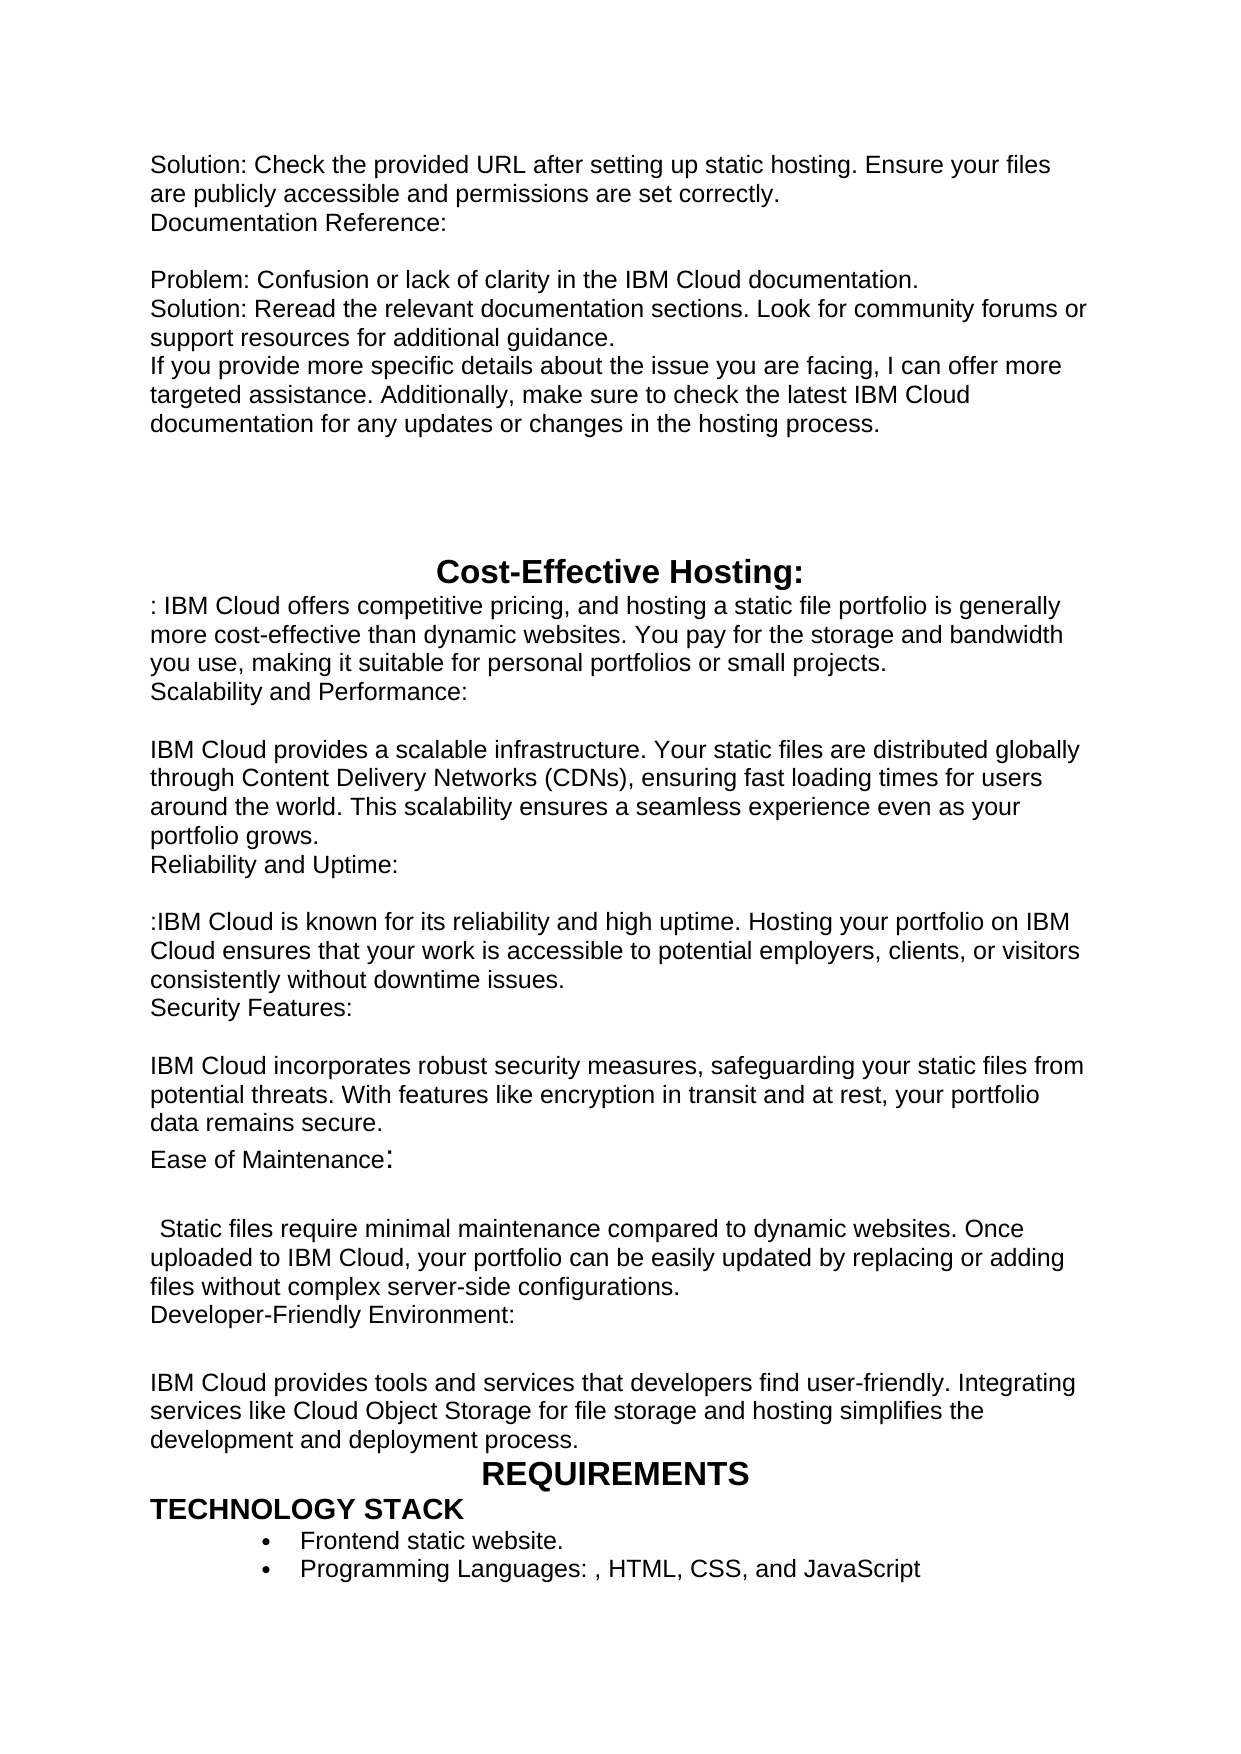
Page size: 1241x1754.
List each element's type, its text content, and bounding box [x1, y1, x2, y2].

text Solution: Reread the relevant documentation sections. Look for community forums or support resources for additional guidance. [150, 294, 1090, 351]
text Problem: Confusion or lack of clarity in the IBM Cloud documentation. [150, 265, 1090, 294]
text IBM Cloud provides a scalable infrastructure. Your static files are distributed globally through Content Delivery Networks (CDNs), ensuring fast loading times for users around the world. This scalability ensures a seamless experience even as your portfolio grows. [150, 735, 1090, 850]
text Documentation Reference: [150, 207, 1090, 236]
text TECHNOLOGY STACK [150, 1492, 1090, 1526]
text Solution: Check the provided URL after setting up static hosting. Ensure your files are publicly accessible and permissions are set correctly. [150, 150, 1090, 207]
text IBM Cloud provides tools and services that developers find user-friendly. Integrating services like Cloud Object Storage for file storage and hosting simplifies the development and deployment process. [150, 1367, 1090, 1454]
text Cost-Effective Hosting: [150, 552, 1090, 591]
text REQUIREMENTS [150, 1454, 1090, 1492]
list Programming Languages: , HTML, CSS, and JavaScript [262, 1554, 1090, 1583]
text Scalability and Performance: [150, 677, 1090, 706]
list Frontend static website. [262, 1526, 1090, 1554]
text Reliability and Uptime: [150, 850, 1090, 878]
text IBM Cloud incorporates robust security measures, safeguarding your static files from potential threats. With features like encryption in transit and at rest, your portfolio data remains secure. [150, 1051, 1090, 1137]
text Security Features: [150, 993, 1090, 1022]
text Static files require minimal maintenance compared to dynamic websites. Once uploaded to IBM Cloud, your portfolio can be easily updated by replacing or adding files without complex server-side configurations. [150, 1214, 1090, 1300]
text If you provide more specific details about the issue you are facing, I can offer more targeted assistance. Additionally, make sure to check the latest IBM Cloud documentation for any updates or changes in the hosting process. [150, 351, 1090, 437]
text Developer-Friendly Environment: [150, 1300, 1090, 1329]
text :IBM Cloud is known for its reliability and high uptime. Hosting your portfolio on IBM Cloud ensures that your work is accessible to potential employers, clients, or visitors consistently without downtime issues. [150, 907, 1090, 993]
text Ease of Maintenance: [150, 1137, 1090, 1176]
text : IBM Cloud offers competitive pricing, and hosting a static file portfolio is generally more cost-effective than dynamic websites. You pay for the storage and bandwidth you use, making it suitable for personal portfolios or small projects. [150, 591, 1090, 677]
